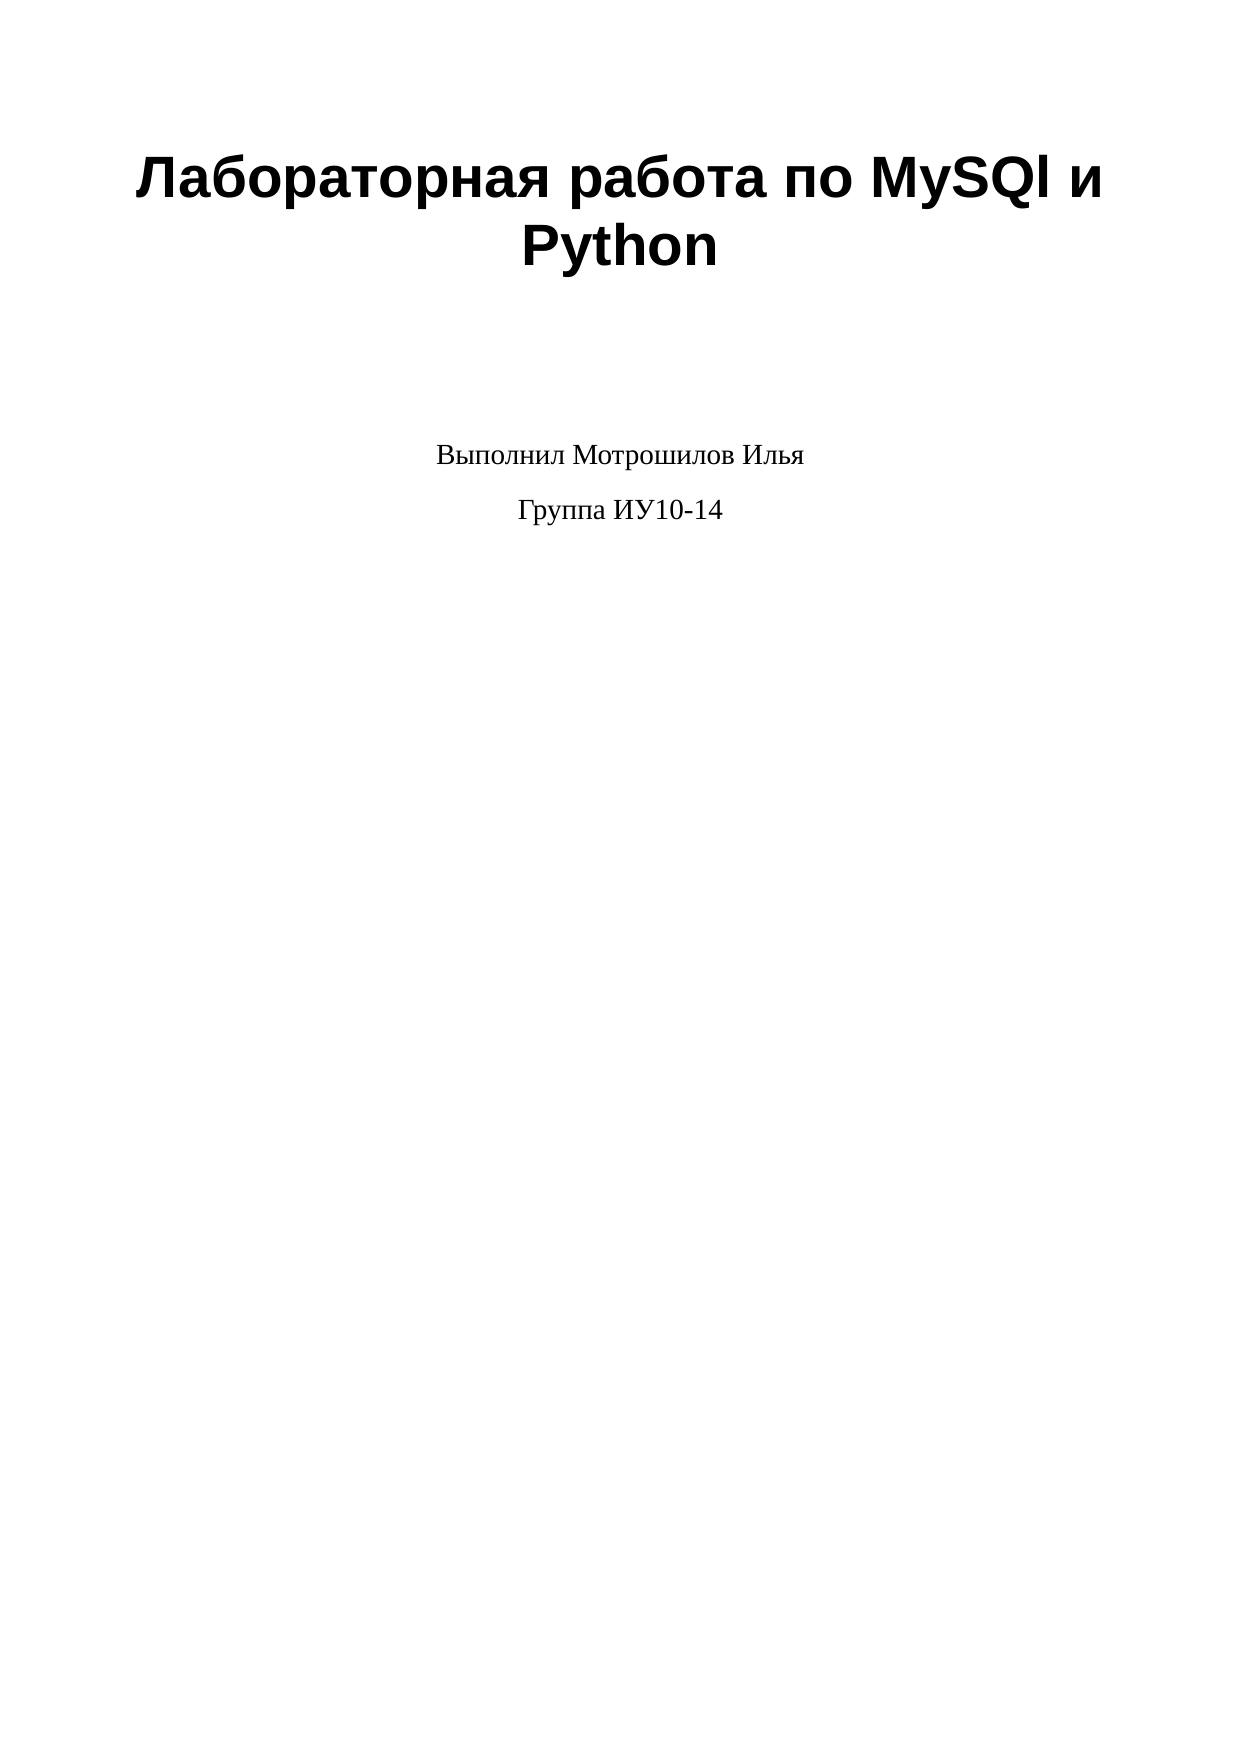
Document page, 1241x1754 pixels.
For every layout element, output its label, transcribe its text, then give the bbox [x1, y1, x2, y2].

text Группа ИУ10-14 [118, 492, 1122, 525]
title Лабораторная работа по MySQl и Python [118, 143, 1122, 277]
text Выполнил Мотрошилов Илья [118, 437, 1122, 471]
